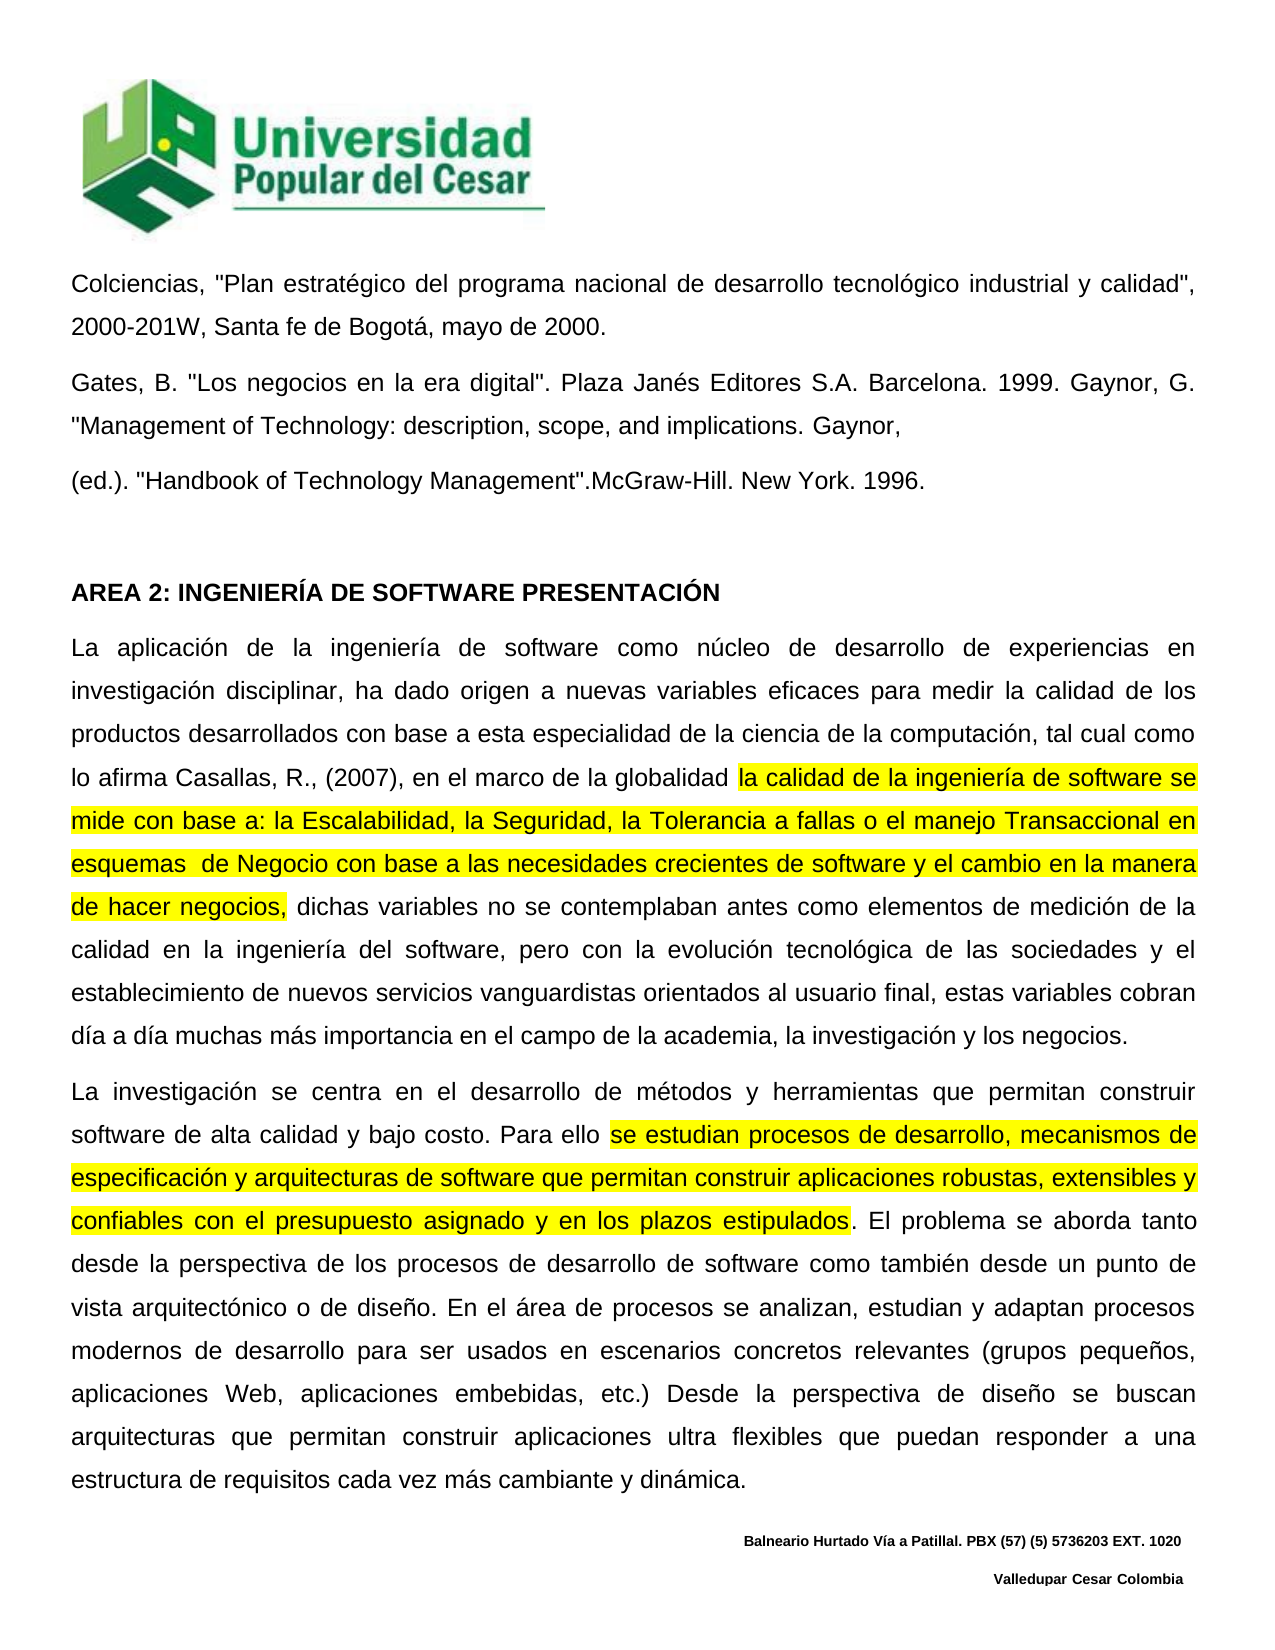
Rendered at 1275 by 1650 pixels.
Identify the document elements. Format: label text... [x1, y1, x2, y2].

text (ed.). "Handbook of Technology Management".McGraw-Hill. New York. 1996. [71, 466, 1198, 495]
subtitle AREA 2: INGENIERÍA DE SOFTWARE PRESENTACIÓN [71, 577, 1198, 606]
text Colciencias, "Plan estratégico del programa nacional de desarrollo tecnológico industrial y calidad", 2000-201W, Santa fe de Bogotá, mayo de 2000. [71, 269, 1198, 341]
text Gates, B. "Los negocios en la era digital". Plaza Janés Editores S.A. Barcelona. 1999. Gaynor, G. "Management of Technology: description, scope, and implications. Gaynor, [71, 367, 1198, 439]
text La investigación se centra en el desarrollo de métodos y herramientas que permitan construir software de alta calidad y bajo costo. Para ello se estudian procesos de desarrollo, mecanismos de especificación y arquitecturas de software que permitan construir aplicaciones robustas, extensibles y confiables con el presupuesto asignado y en los plazos estipulados. El problema se aborda tanto desde la perspectiva de los procesos de desarrollo de software como también desde un punto de vista arquitectónico o de diseño. En el área de procesos se analizan, estudian y adaptan procesos modernos de desarrollo para ser usados en escenarios concretos relevantes (grupos pequeños, aplicaciones Web, aplicaciones embebidas, etc.) Desde la perspectiva de diseño se buscan arquitecturas que permitan construir aplicaciones ultra flexibles que puedan responder a una estructura de requisitos cada vez más cambiante y dinámica. [71, 1192, 1198, 1494]
text La aplicación de la ingeniería de software como núcleo de desarrollo de experiencias en investigación disciplinar, ha dado origen a nuevas variables eficaces para medir la calidad de los productos desarrollados con base a esta especialidad de la ciencia de la computación, tal cual como lo afirma Casallas, R., (2007), en el marco de la globalidad la calidad de la ingeniería de software se mide con base a: la Escalabilidad, la Seguridad, la Tolerancia a fallas o el manejo Transaccional en esquemas de Negocio con base a las necesidades crecientes de software y el cambio en la manera de hacer negocios, dichas variables no se contemplaban antes como elementos de medición de la calidad en la ingeniería del software, pero con la evolución tecnológica de las sociedades y el establecimiento de nuevos servicios vanguardistas orientados al usuario final, estas variables cobran día a día muchas más importancia en el campo de la academia, la investigación y los negocios. [71, 633, 1198, 806]
text La investigación se centra en el desarrollo de métodos y herramientas que permitan construir software de alta calidad y bajo costo. Para ello se estudian procesos de desarrollo, mecanismos de especificación y arquitecturas de software que permitan construir aplicaciones robustas, extensibles y confiables con el presupuesto asignado y en los plazos estipulados. El problema se aborda tanto desde la perspectiva de los procesos de desarrollo de software como también desde un punto de vista arquitectónico o de diseño. En el área de procesos se analizan, estudian y adaptan procesos modernos de desarrollo para ser usados en escenarios concretos relevantes (grupos pequeños, aplicaciones Web, aplicaciones embebidas, etc.) Desde la perspectiva de diseño se buscan arquitecturas que permitan construir aplicaciones ultra flexibles que puedan responder a una estructura de requisitos cada vez más cambiante y dinámica. [71, 1077, 1198, 1163]
text La aplicación de la ingeniería de software como núcleo de desarrollo de experiencias en investigación disciplinar, ha dado origen a nuevas variables eficaces para medir la calidad de los productos desarrollados con base a esta especialidad de la ciencia de la computación, tal cual como lo afirma Casallas, R., (2007), en el marco de la globalidad la calidad de la ingeniería de software se mide con base a: la Escalabilidad, la Seguridad, la Tolerancia a fallas o el manejo Transaccional en esquemas de Negocio con base a las necesidades crecientes de software y el cambio en la manera de hacer negocios, dichas variables no se contemplaban antes como elementos de medición de la calidad en la ingeniería del software, pero con la evolución tecnológica de las sociedades y el establecimiento de nuevos servicios vanguardistas orientados al usuario final, estas variables cobran día a día muchas más importancia en el campo de la academia, la investigación y los negocios. [71, 877, 1198, 1050]
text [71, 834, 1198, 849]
picture [82, 79, 546, 244]
